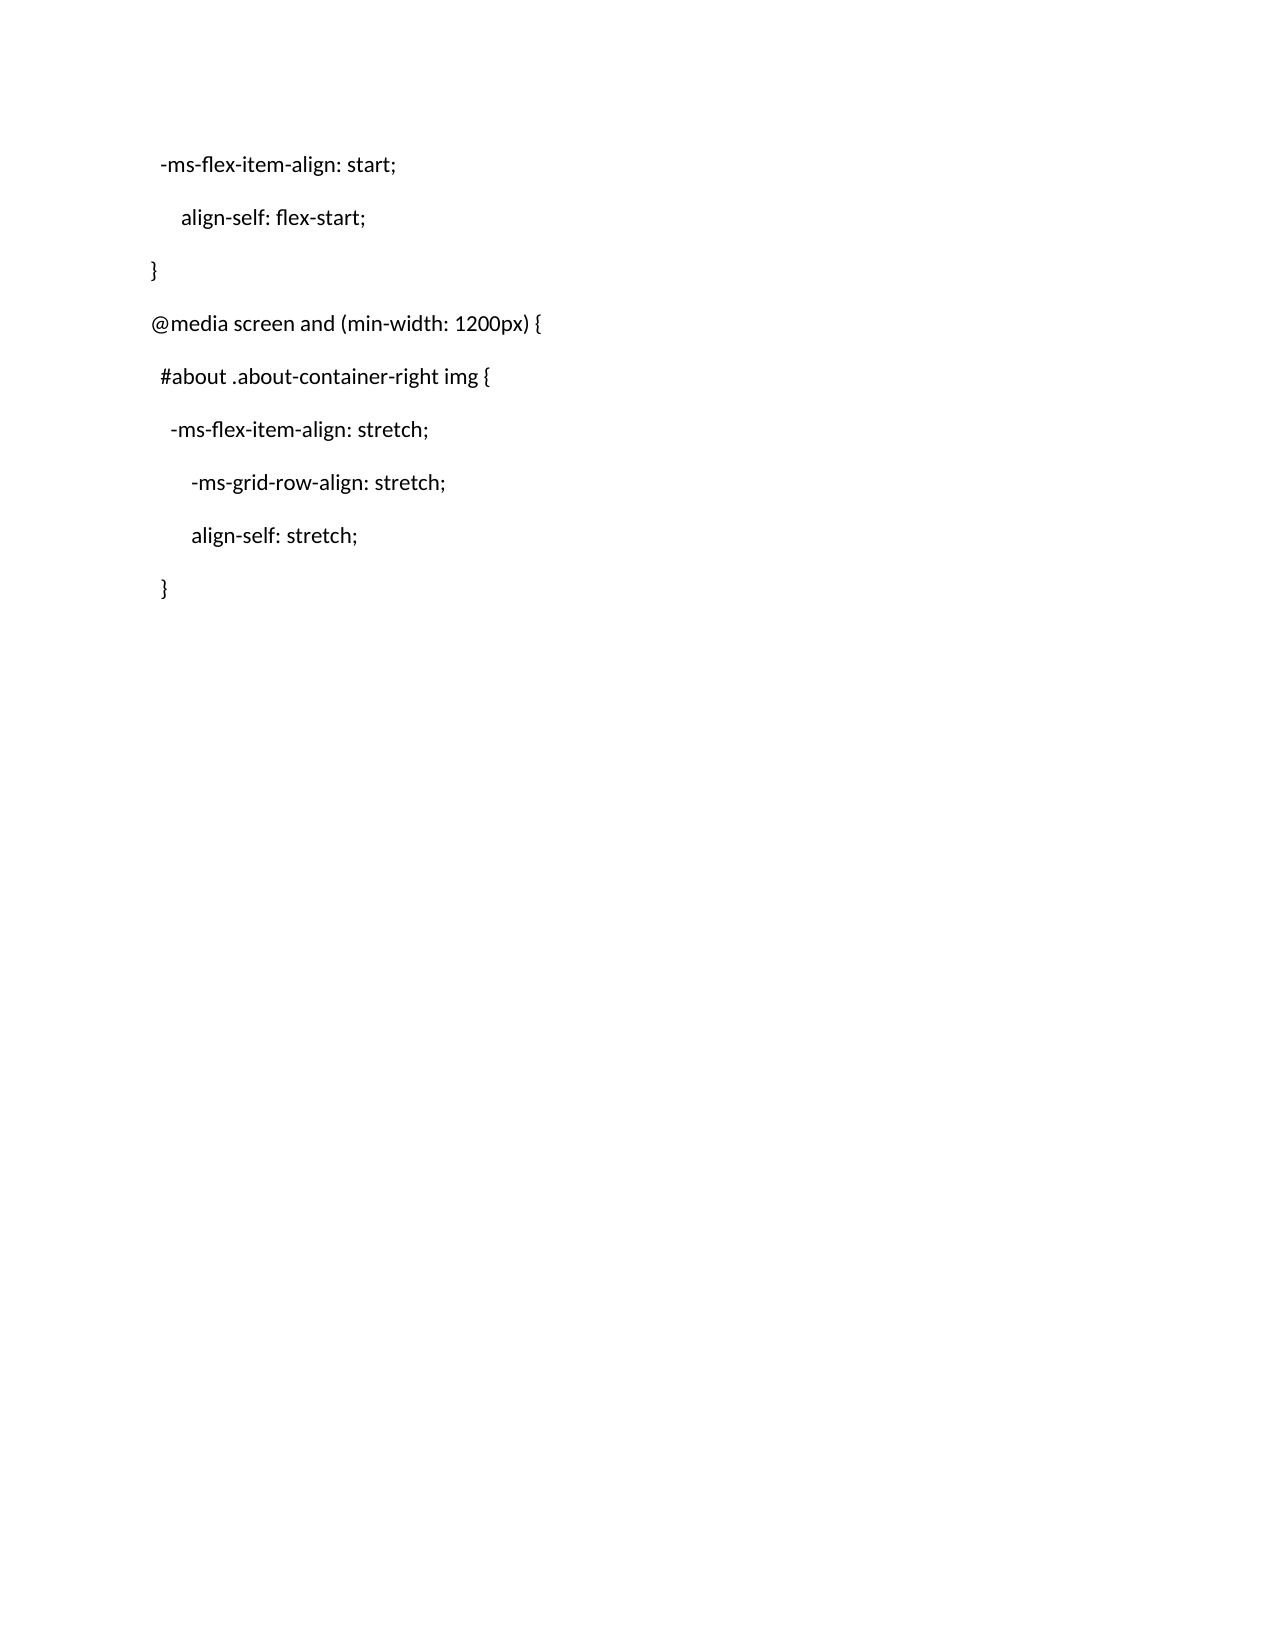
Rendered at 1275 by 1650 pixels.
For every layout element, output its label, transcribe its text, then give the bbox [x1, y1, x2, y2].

text @media screen and (min-width: 1200px) { [150, 309, 1125, 337]
text -ms-grid-row-align: stretch; [150, 468, 1125, 496]
text align-self: stretch; [150, 521, 1125, 549]
text } [150, 574, 1125, 602]
text #about .about-container-right img { [150, 362, 1125, 390]
text -ms-flex-item-align: start; [150, 150, 1125, 178]
text align-self: flex-start; [150, 203, 1125, 231]
text } [150, 256, 1125, 284]
text -ms-flex-item-align: stretch; [150, 415, 1125, 443]
